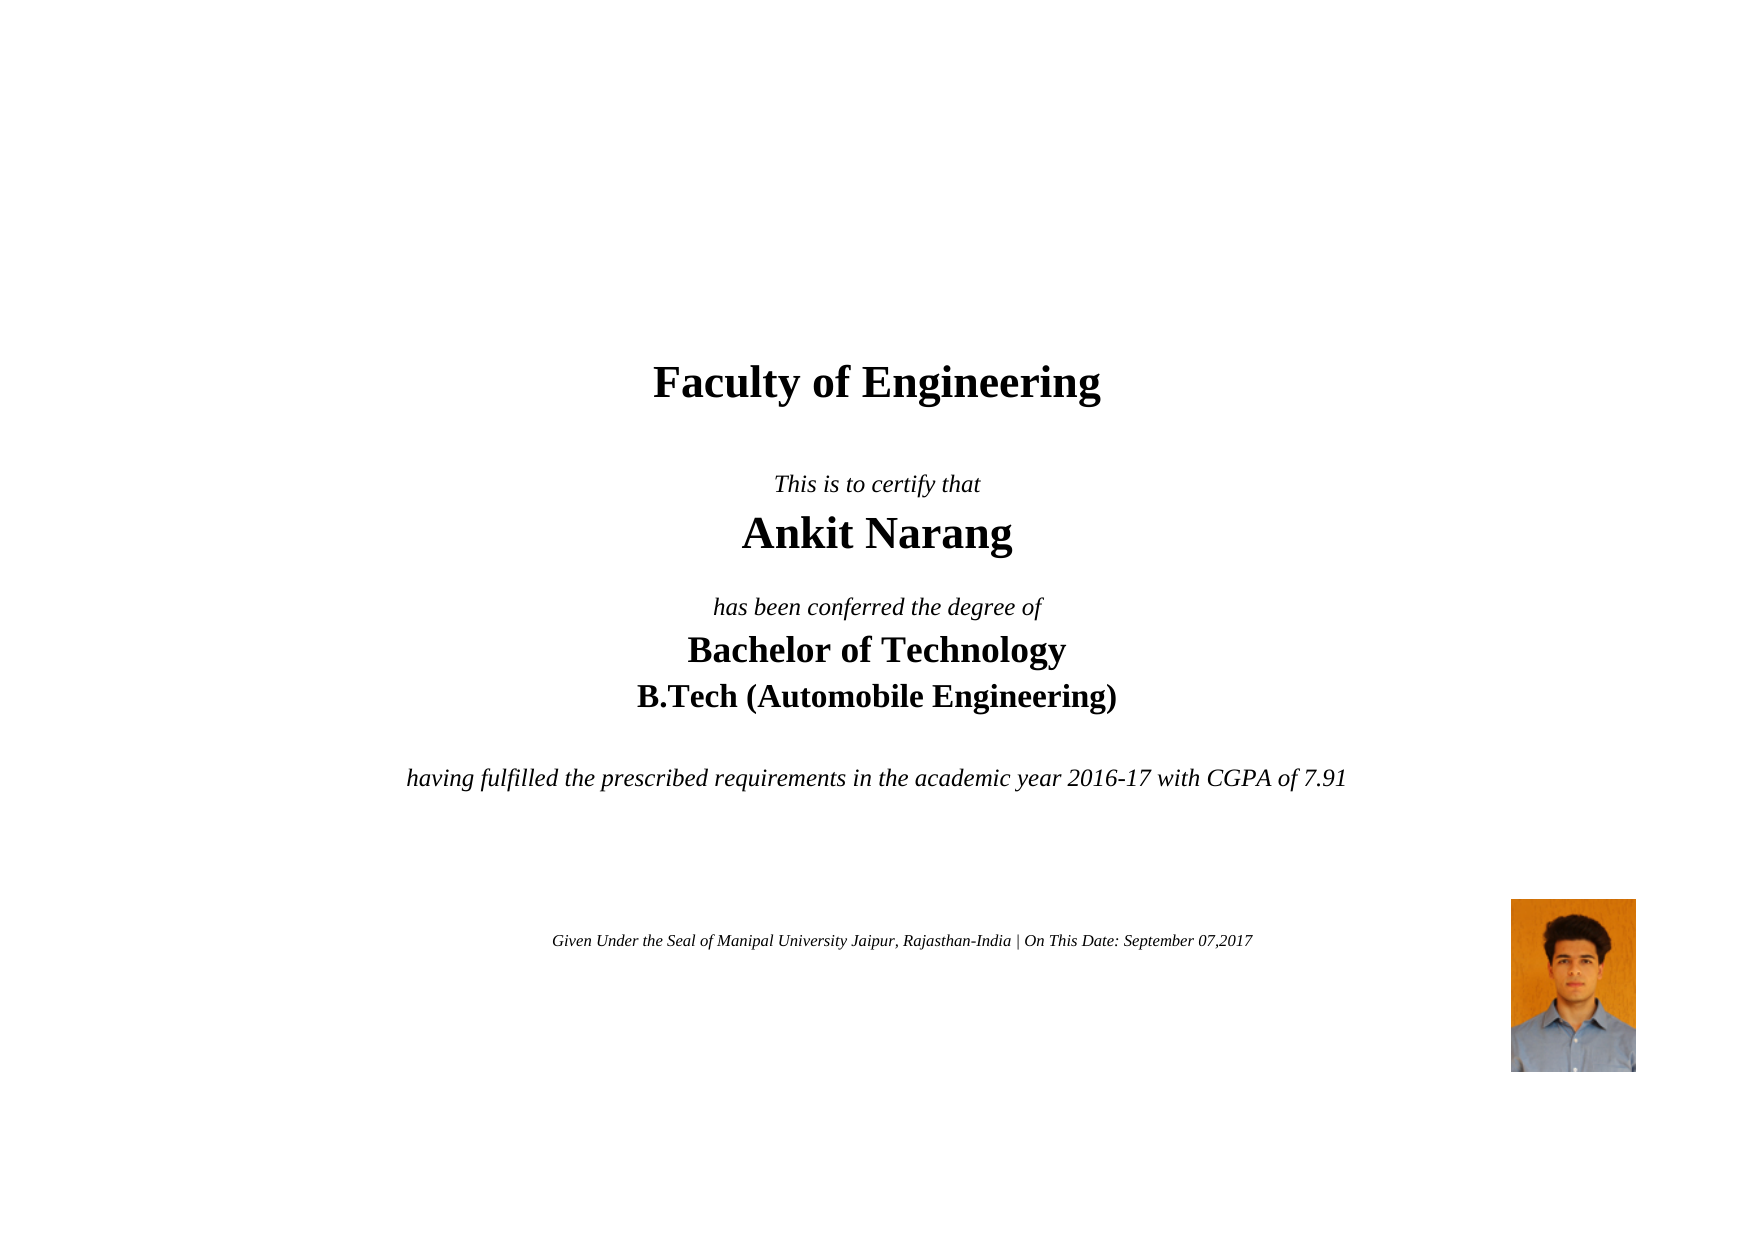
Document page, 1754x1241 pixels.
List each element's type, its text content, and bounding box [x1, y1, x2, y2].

text Given Under the Seal of Manipal University Jaipur, Rajasthan-India | On This Date: September 07,2017 [118, 900, 1636, 1075]
text Faculty of Engineering [118, 354, 1636, 407]
picture [1511, 899, 1636, 1072]
text has been conferred the degree of Bachelor of Technology B.Tech (Automobile Engineering) having fulfilled the prescribed requirements in the academic year 2016-17 with CGPA of 7.91 [118, 592, 1636, 791]
text This is to certify that Ankit Narang [118, 436, 1636, 558]
